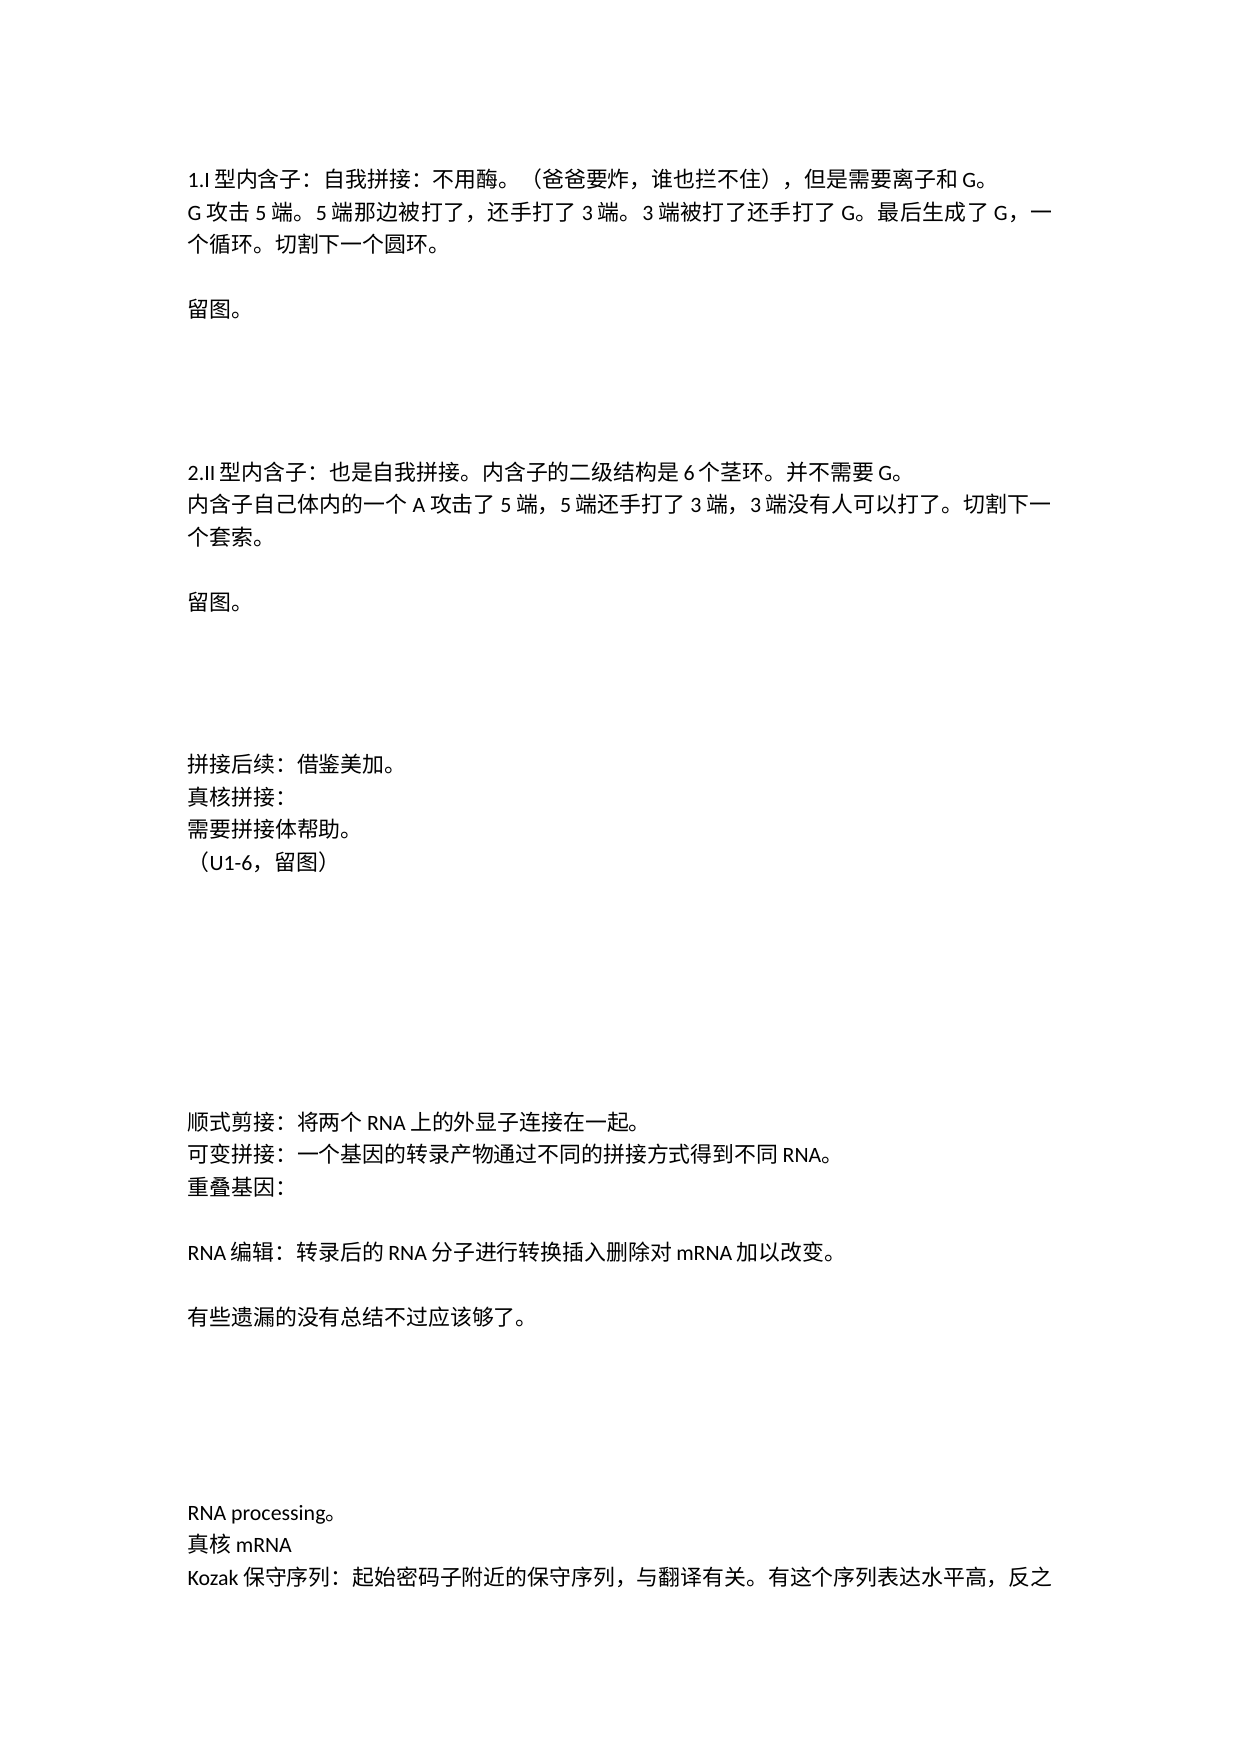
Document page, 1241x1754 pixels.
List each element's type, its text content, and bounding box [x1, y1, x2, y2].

text 留图。 [187, 292, 1053, 324]
text 需要拼接体帮助。 [187, 812, 1053, 844]
text 重叠基因： [187, 1169, 1053, 1202]
text RNA processing。 [187, 1494, 1053, 1527]
text （U1-6，留图） [187, 844, 1053, 877]
text 真核mRNA [187, 1527, 1053, 1559]
text 有些遗漏的没有总结不过应该够了。 [187, 1299, 1053, 1332]
text G攻击5端。5端那边被打了，还手打了3端。3端被打了还手打了G。最后生成了G，一个循环。切割下一个圆环。 [187, 194, 1053, 259]
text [187, 1559, 1053, 1592]
text 真核拼接： [187, 779, 1053, 812]
text 可变拼接：一个基因的转录产物通过不同的拼接方式得到不同RNA。 [187, 1137, 1053, 1169]
text 2.II型内含子：也是自我拼接。内含子的二级结构是6个茎环。并不需要G。 [187, 454, 1053, 487]
text RNA编辑：转录后的RNA分子进行转换插入删除对mRNA加以改变。 [187, 1234, 1053, 1267]
text 内含子自己体内的一个A攻击了5端，5端还手打了3端，3端没有人可以打了。切割下一个套索。 [187, 487, 1053, 552]
text 顺式剪接：将两个RNA上的外显子连接在一起。 [187, 1104, 1053, 1137]
text 1.I型内含子：自我拼接：不用酶。（爸爸要炸，谁也拦不住），但是需要离子和G。 [187, 162, 1053, 194]
text 拼接后续：借鉴美加。 [187, 747, 1053, 779]
text 留图。 [187, 584, 1053, 617]
